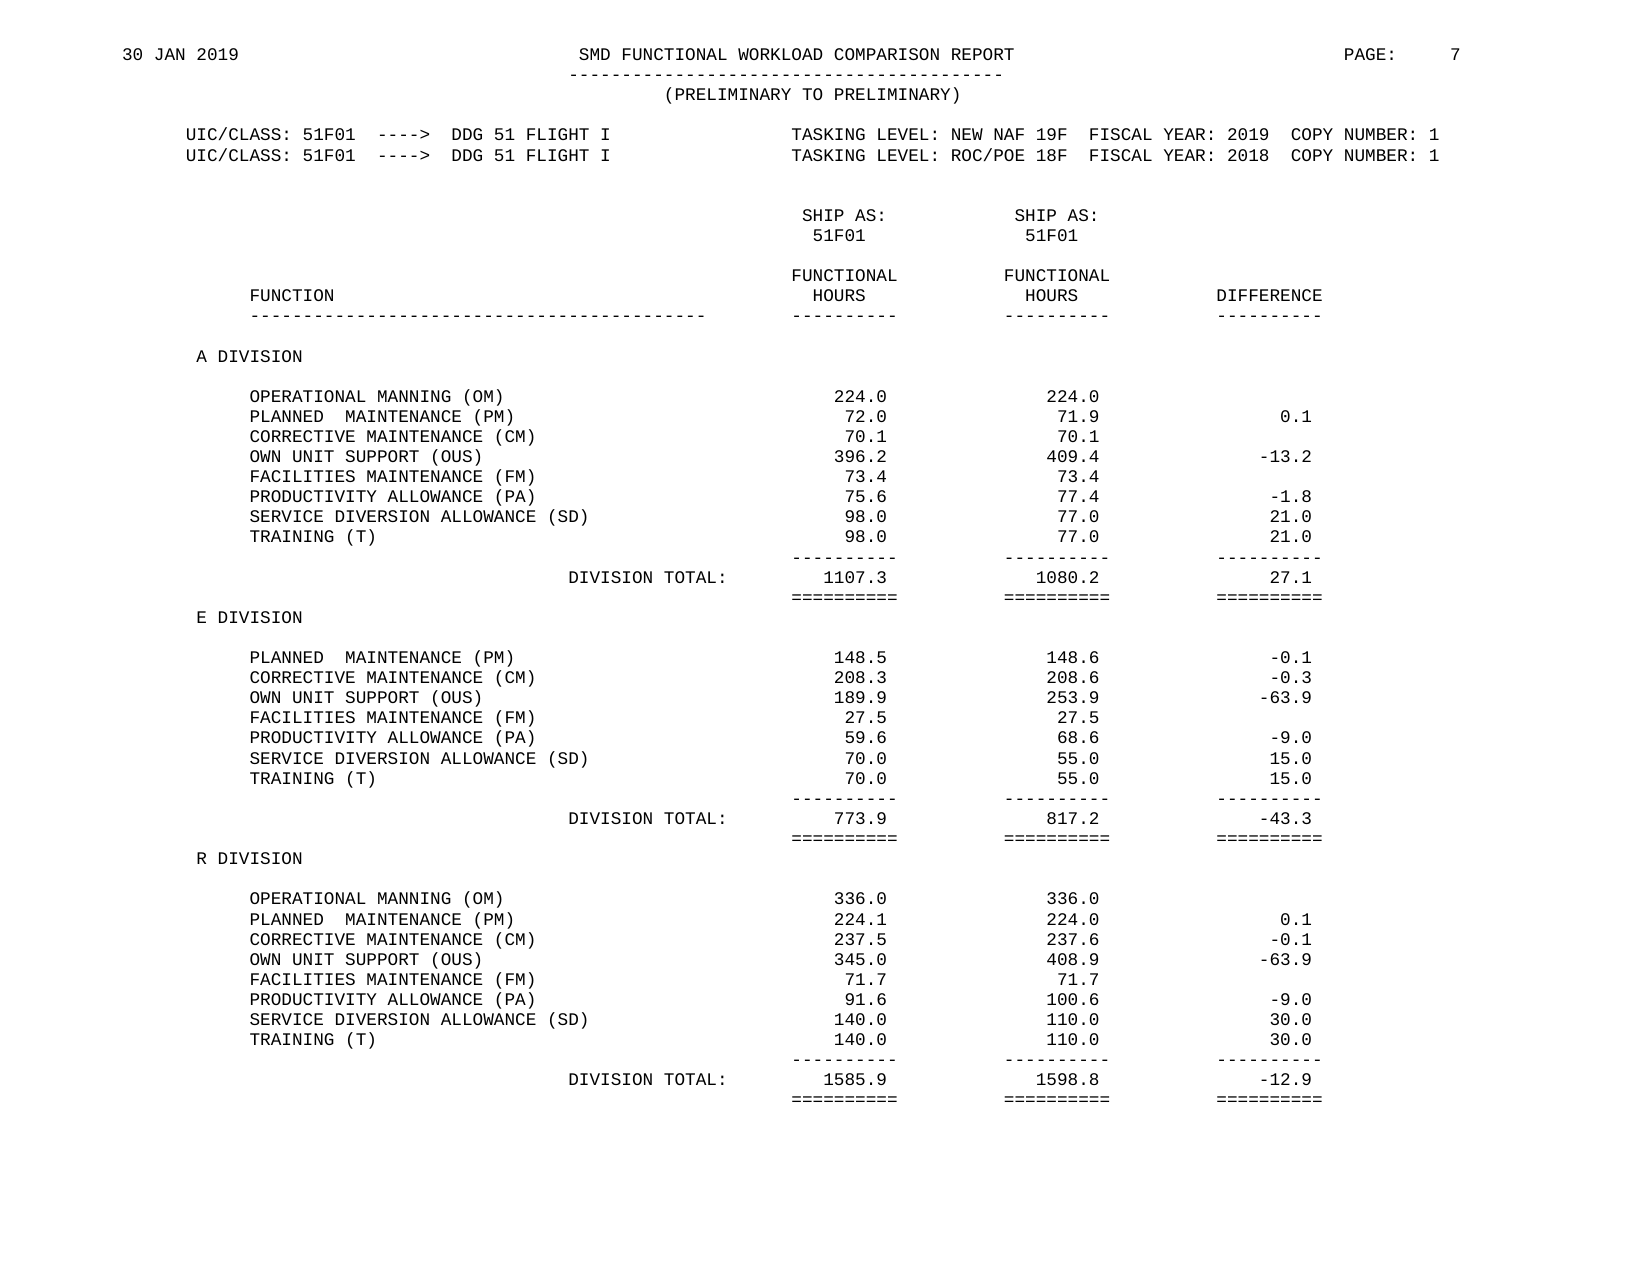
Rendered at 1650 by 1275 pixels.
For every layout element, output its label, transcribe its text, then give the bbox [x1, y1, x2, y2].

text DIVISION TOTAL: 773.9 817.2 -43.3 [90, 809, 1624, 830]
text FUNCTION HOURS HOURS DIFFERENCE [90, 287, 1624, 307]
text ========== ========== ========== [90, 588, 1624, 608]
text FACILITIES MAINTENANCE (FM) 71.7 71.7 [90, 970, 1624, 991]
text R DIVISION [90, 850, 1624, 870]
text PLANNED MAINTENANCE (PM) 148.5 148.6 -0.1 [90, 649, 1624, 669]
text SERVICE DIVERSION ALLOWANCE (SD) 70.0 55.0 15.0 [90, 749, 1624, 769]
text SERVICE DIVERSION ALLOWANCE (SD) 98.0 77.0 21.0 [90, 508, 1624, 528]
text ---------- ---------- ---------- [90, 548, 1624, 568]
text DIVISION TOTAL: 1585.9 1598.8 -12.9 [90, 1071, 1624, 1091]
text ---------- ---------- ---------- [90, 789, 1624, 809]
text CORRECTIVE MAINTENANCE (CM) 70.1 70.1 [90, 428, 1624, 448]
text E DIVISION [90, 608, 1624, 629]
text FACILITIES MAINTENANCE (FM) 27.5 27.5 [90, 709, 1624, 729]
text TRAINING (T) 140.0 110.0 30.0 [90, 1031, 1624, 1051]
text OPERATIONAL MANNING (OM) 336.0 336.0 [90, 890, 1624, 910]
text ========== ========== ========== [90, 1091, 1624, 1111]
text PLANNED MAINTENANCE (PM) 72.0 71.9 0.1 [90, 407, 1624, 428]
text (PRELIMINARY TO PRELIMINARY) [90, 86, 1624, 106]
text OWN UNIT SUPPORT (OUS) 396.2 409.4 -13.2 [90, 448, 1624, 468]
text UIC/CLASS: 51F01 ----> DDG 51 FLIGHT I TASKING LEVEL: NEW NAF 19F FISCAL YEAR: 2019 COPY NUMBER: 1 [90, 126, 1624, 146]
text FACILITIES MAINTENANCE (FM) 73.4 73.4 [90, 468, 1624, 488]
text OWN UNIT SUPPORT (OUS) 345.0 408.9 -63.9 [90, 950, 1624, 970]
text ----------------------------------------- [90, 66, 1624, 86]
text ========== ========== ========== [90, 830, 1624, 850]
text PRODUCTIVITY ALLOWANCE (PA) 75.6 77.4 -1.8 [90, 488, 1624, 508]
text TRAINING (T) 70.0 55.0 15.0 [90, 769, 1624, 789]
text ---------- ---------- ---------- [90, 1051, 1624, 1071]
text CORRECTIVE MAINTENANCE (CM) 208.3 208.6 -0.3 [90, 669, 1624, 689]
text SERVICE DIVERSION ALLOWANCE (SD) 140.0 110.0 30.0 [90, 1011, 1624, 1031]
text SHIP AS: SHIP AS: [90, 206, 1624, 227]
text ------------------------------------------- ---------- ---------- ---------- [90, 307, 1624, 327]
text 30 JAN 2019 SMD FUNCTIONAL WORKLOAD COMPARISON REPORT PAGE: 7 [90, 46, 1624, 66]
text DIVISION TOTAL: 1107.3 1080.2 27.1 [90, 568, 1624, 588]
text OPERATIONAL MANNING (OM) 224.0 224.0 [90, 387, 1624, 407]
text UIC/CLASS: 51F01 ----> DDG 51 FLIGHT I TASKING LEVEL: ROC/POE 18F FISCAL YEAR: 2018 COPY NUMBER: 1 [90, 146, 1624, 166]
text OWN UNIT SUPPORT (OUS) 189.9 253.9 -63.9 [90, 689, 1624, 709]
text 51F01 51F01 [90, 227, 1624, 247]
text PRODUCTIVITY ALLOWANCE (PA) 59.6 68.6 -9.0 [90, 729, 1624, 749]
text CORRECTIVE MAINTENANCE (CM) 237.5 237.6 -0.1 [90, 930, 1624, 950]
text FUNCTIONAL FUNCTIONAL [90, 267, 1624, 287]
text A DIVISION [90, 347, 1624, 367]
text PLANNED MAINTENANCE (PM) 224.1 224.0 0.1 [90, 910, 1624, 930]
text TRAINING (T) 98.0 77.0 21.0 [90, 528, 1624, 548]
text PRODUCTIVITY ALLOWANCE (PA) 91.6 100.6 -9.0 [90, 991, 1624, 1011]
